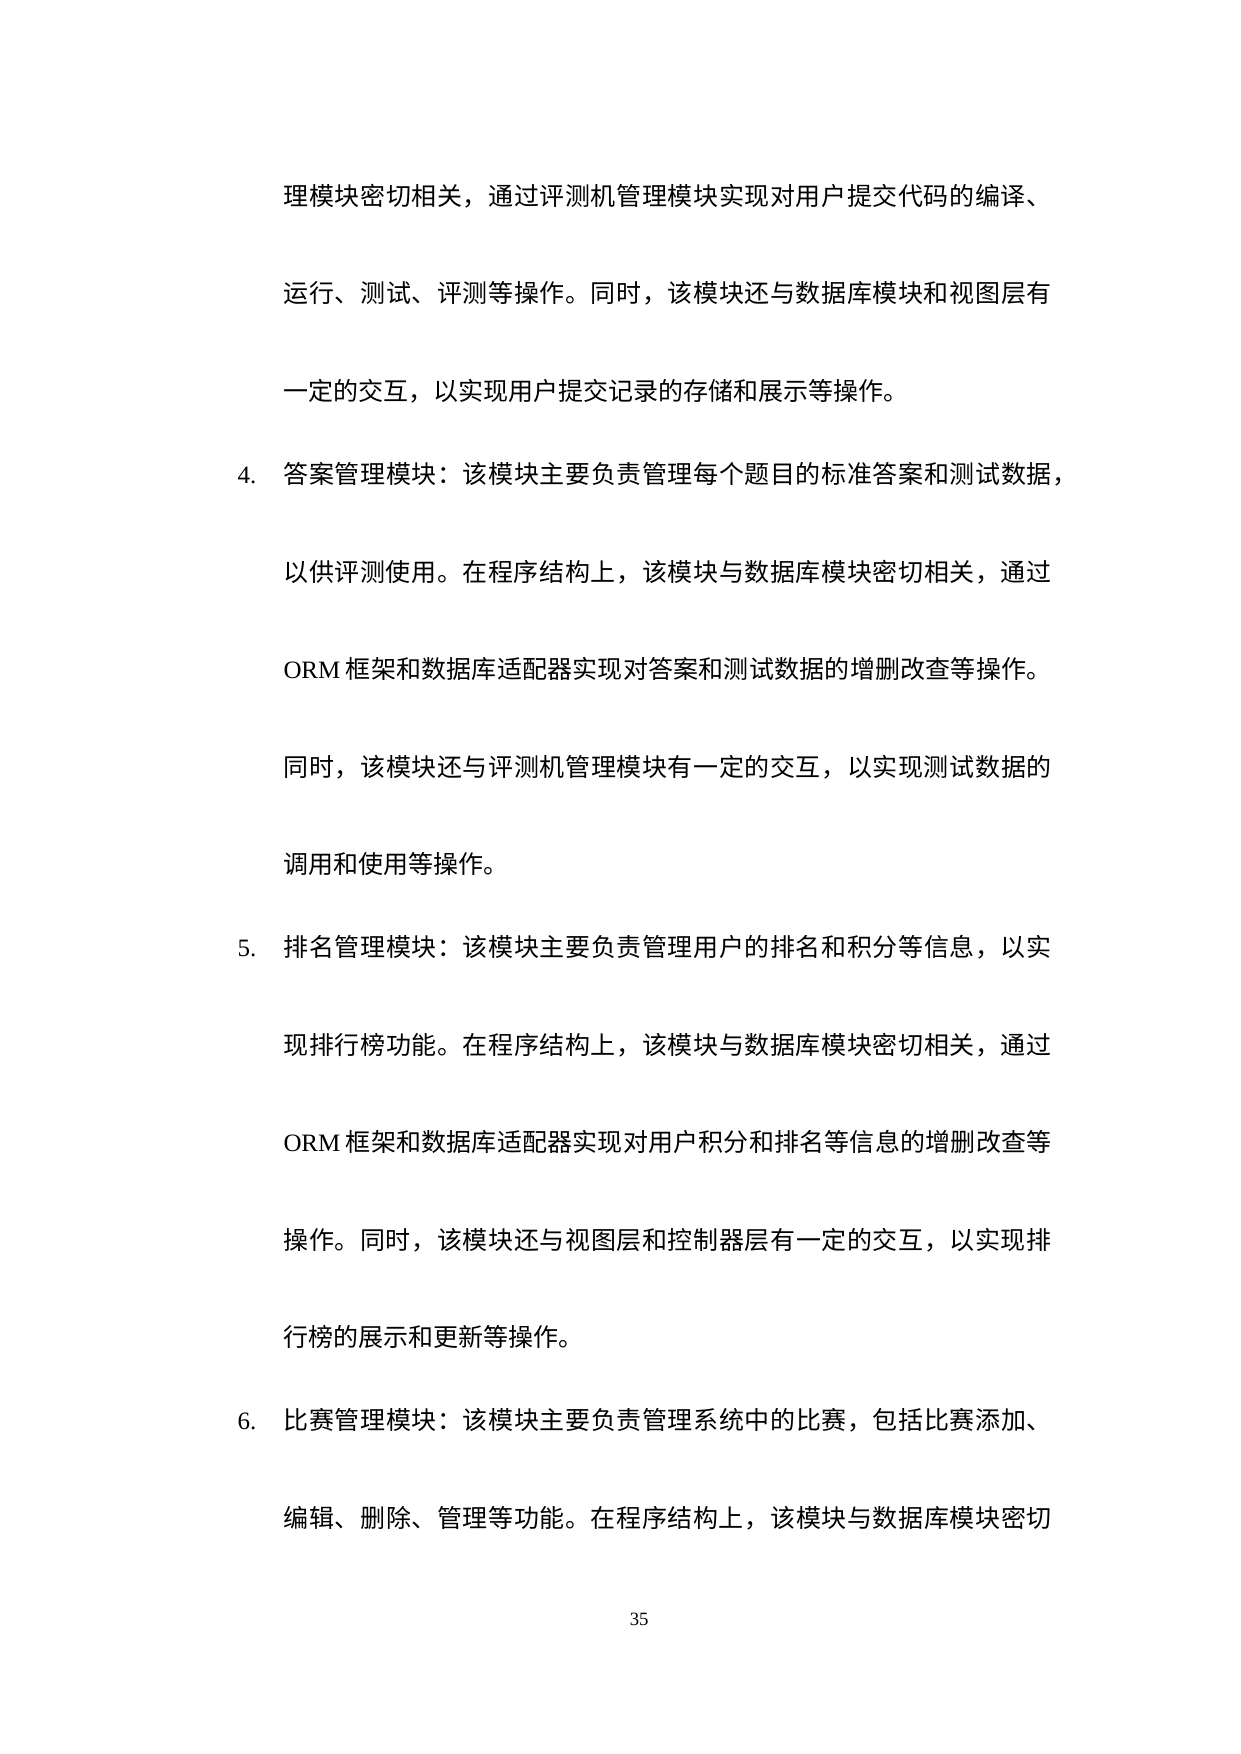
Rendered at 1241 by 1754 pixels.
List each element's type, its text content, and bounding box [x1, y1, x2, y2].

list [237, 162, 1053, 422]
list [237, 1386, 1053, 1549]
list 排名管理模块：该模块主要负责管理用户的排名和积分等信息，以实现排行榜功能。在程序结构上，该模块与数据库模块密切相关，通过ORM框架和数据库适配器实现对用户积分和排名等信息的增删改查等操作。同时，该模块还与视图层和控制器层有一定的交互，以实现排行榜的展示和更新等操作。 [237, 913, 1053, 1368]
list 答案管理模块：该模块主要负责管理每个题目的标准答案和测试数据，以供评测使用。在程序结构上，该模块与数据库模块密切相关，通过ORM框架和数据库适配器实现对答案和测试数据的增删改查等操作。同时，该模块还与评测机管理模块有一定的交互，以实现测试数据的调用和使用等操作。 [237, 440, 1053, 895]
